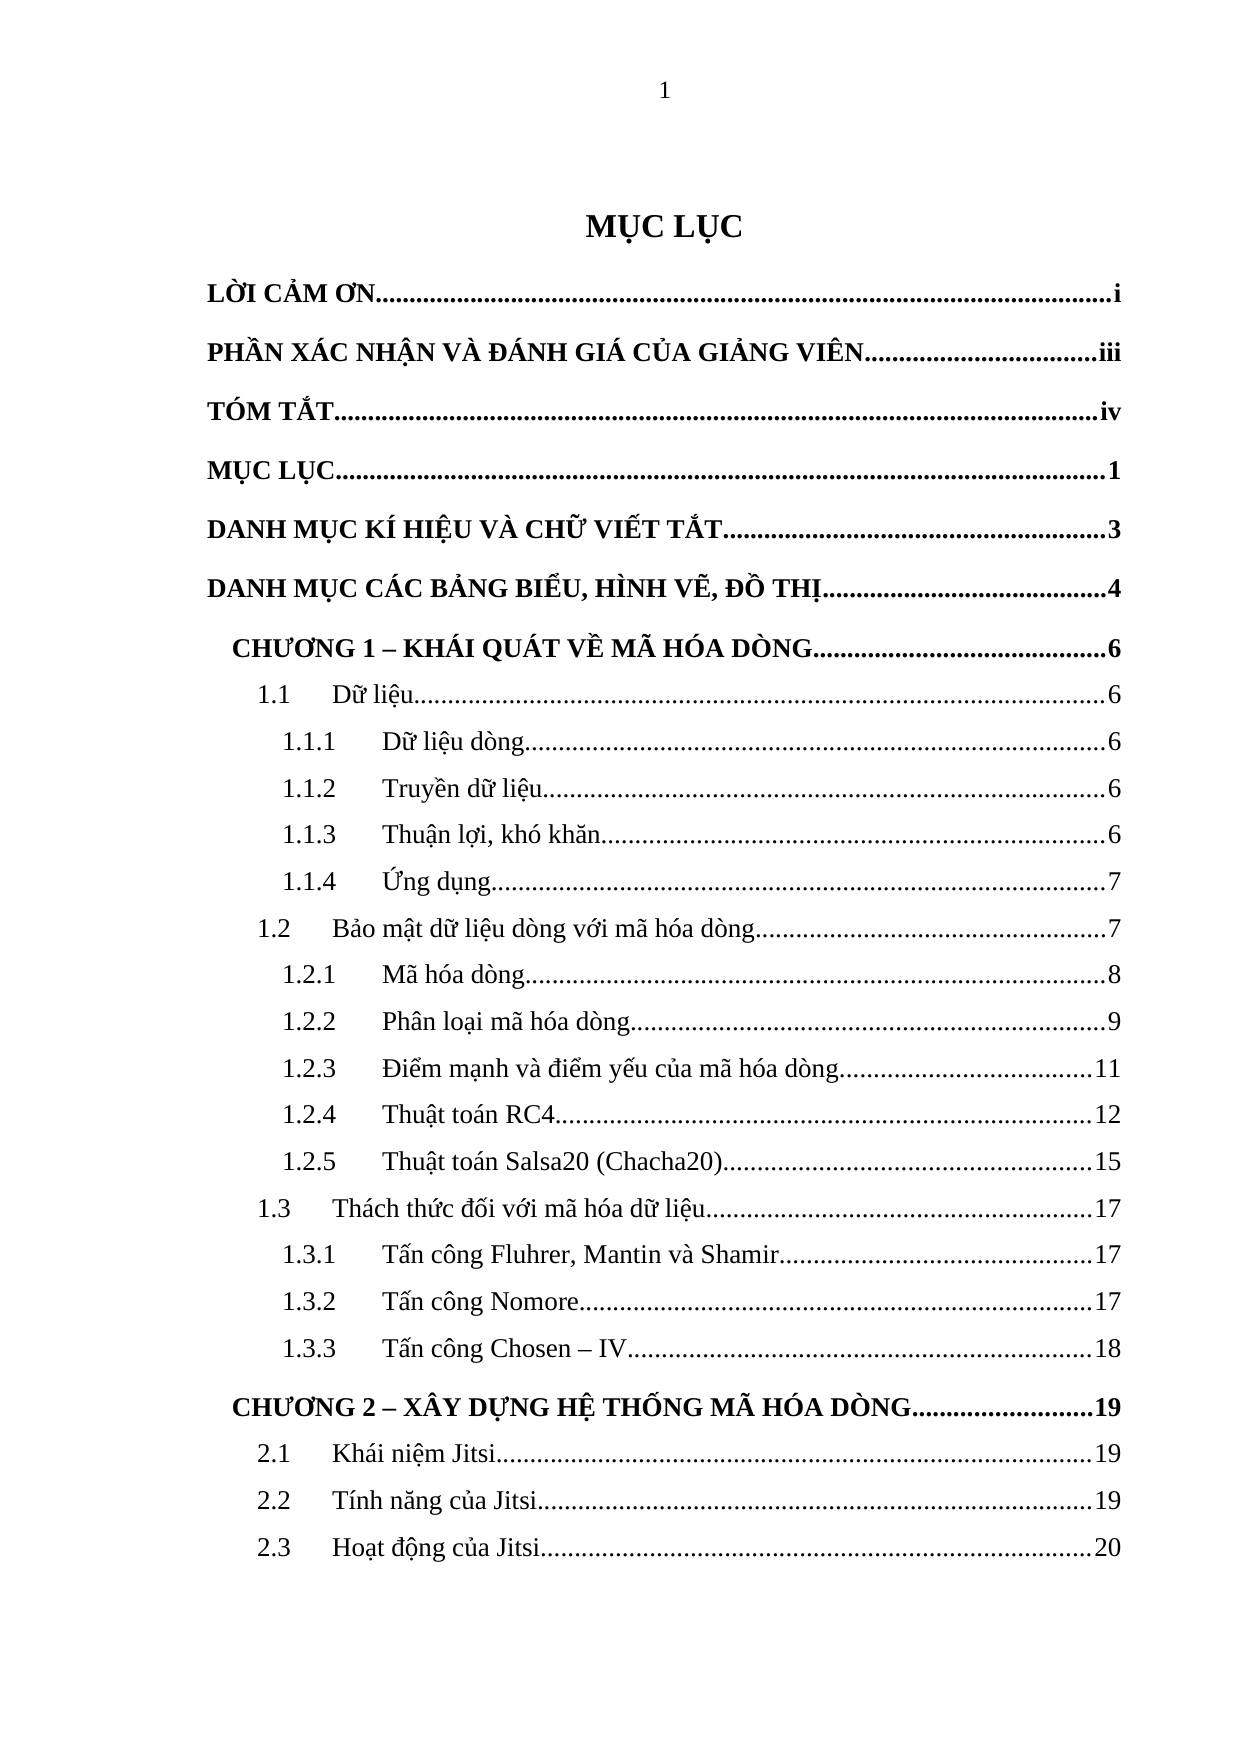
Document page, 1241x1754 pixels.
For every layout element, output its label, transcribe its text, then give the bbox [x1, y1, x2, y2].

text 1.1.4 Ứng dụng 7 [282, 865, 1122, 896]
text 2.2 Tính năng của Jitsi 19 [257, 1484, 1122, 1515]
text 1.2 Bảo mật dữ liệu dòng với mã hóa dòng 7 [257, 912, 1122, 943]
text PHẦN XÁC NHẬN VÀ ĐÁNH GIÁ CỦA GIẢNG VIÊN iii [207, 336, 1122, 367]
text MỤC LỤC [207, 207, 1122, 245]
text DANH MỤC KÍ HIỆU VÀ CHỮ VIẾT TẮT 3 [207, 513, 1122, 544]
text DANH MỤC CÁC BẢNG BIỂU, HÌNH VẼ, ĐỒ THỊ 4 [207, 573, 1122, 604]
text CHƯƠNG 2 – XÂY DỰNG HỆ THỐNG MÃ HÓA DÒNG 19 [232, 1391, 1122, 1422]
text 1.3.3 Tấn công Chosen – IV 18 [282, 1332, 1122, 1363]
text 1.3 Thách thức đối với mã hóa dữ liệu 17 [257, 1192, 1122, 1223]
text 1.1.2 Truyền dữ liệu 6 [282, 772, 1122, 803]
text 1.1.1 Dữ liệu dòng 6 [282, 725, 1122, 756]
text CHƯƠNG 1 – KHÁI QUÁT VỀ MÃ HÓA DÒNG 6 [232, 632, 1122, 663]
text 1.2.4 Thuật toán RC4 12 [282, 1098, 1122, 1129]
text TÓM TẮT iv [207, 395, 1122, 426]
text 1.3.2 Tấn công Nomore 17 [282, 1285, 1122, 1316]
text 1.2.2 Phân loại mã hóa dòng 9 [282, 1005, 1122, 1036]
text 2.1 Khái niệm Jitsi 19 [257, 1438, 1122, 1469]
text 1.1 Dữ liệu 6 [257, 678, 1122, 709]
text 1.2.1 Mã hóa dòng 8 [282, 958, 1122, 989]
text 2.3 Hoạt động của Jitsi 20 [257, 1531, 1122, 1562]
text MỤC LỤC 1 [207, 454, 1122, 485]
text 1.2.3 Điểm mạnh và điểm yếu của mã hóa dòng 11 [282, 1052, 1122, 1083]
text 1.3.1 Tấn công Fluhrer, Mantin và Shamir 17 [282, 1238, 1122, 1269]
text LỜI CẢM ƠN i [207, 277, 1122, 308]
text 1.2.5 Thuật toán Salsa20 (Chacha20) 15 [282, 1145, 1122, 1176]
text 1.1.3 Thuận lợi, khó khăn 6 [282, 818, 1122, 849]
